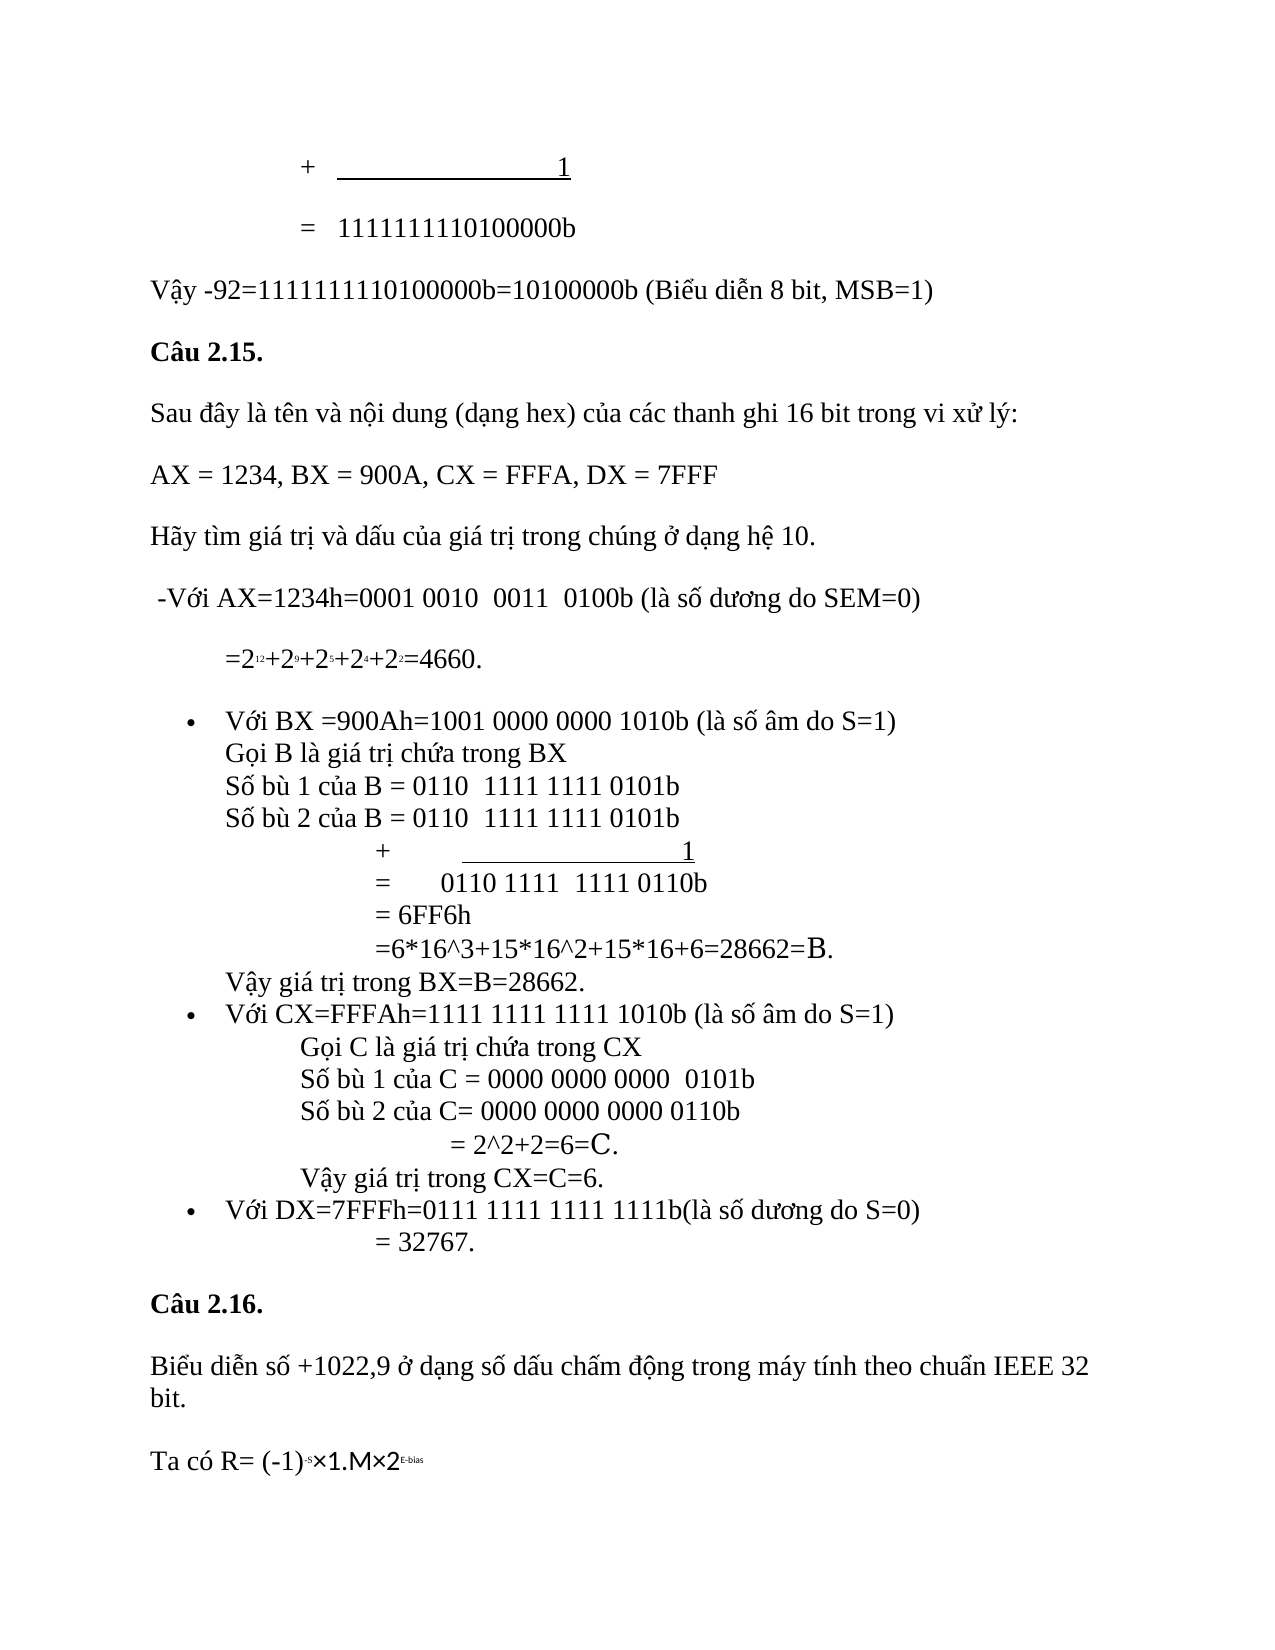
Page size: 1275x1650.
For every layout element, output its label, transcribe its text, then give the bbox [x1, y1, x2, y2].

text Số bù 2 của B = 0110 1111 1111 0101b [225, 801, 1125, 834]
text Sau đây là tên và nội dung (dạng hex) của các thanh ghi 16 bit trong vi xử lý: [150, 396, 1125, 429]
text = 32767. [375, 1226, 1125, 1258]
text Số bù 1 của B = 0110 1111 1111 0101b [225, 769, 1125, 801]
text = 6FF6h [225, 898, 1125, 931]
text = 1111111110100000b [150, 212, 1125, 244]
text + 1 [150, 150, 1125, 182]
text Gọi C là giá trị chứa trong CX [300, 1029, 1125, 1062]
text =212+29+25+24+22=4660. [150, 642, 1125, 675]
text Vậy -92=1111111110100000b=10100000b (Biểu diễn 8 bit, MSB=1) [150, 273, 1125, 306]
text + 1 [225, 834, 1125, 866]
list Với DX=7FFFh=0111 1111 1111 1111b(là số dương do S=0) [187, 1193, 1125, 1226]
text Câu 2.15. [150, 335, 1125, 367]
text AX = 1234, BX = 900A, CX = FFFA, DX = 7FFF [150, 458, 1125, 490]
text Số bù 1 của C = 0000 0000 0000 0101b [300, 1062, 1125, 1094]
text =6*16^3+15*16^2+15*16+6=28662=B. [225, 931, 1125, 965]
list Với CX=FFFAh=1111 1111 1111 1010b (là số âm do S=1) [187, 997, 1125, 1029]
text -Với AX=1234h=0001 0010 0011 0100b (là số dương do SEM=0) [150, 581, 1125, 613]
text Vậy giá trị trong CX=C=6. [300, 1161, 1125, 1193]
text Hãy tìm giá trị và dấu của giá trị trong chúng ở dạng hệ 10. [150, 519, 1125, 552]
text Ta có R= (-1)-S×1.M×2E-bias [150, 1443, 1125, 1477]
text Gọi B là giá trị chứa trong BX [225, 736, 1125, 769]
text Số bù 2 của C= 0000 0000 0000 0110b [300, 1094, 1125, 1127]
text Vậy giá trị trong BX=B=28662. [225, 965, 1125, 997]
list Với BX =900Ah=1001 0000 0000 1010b (là số âm do S=1) [187, 704, 1125, 736]
text Câu 2.16. [150, 1287, 1125, 1319]
text Biểu diễn số +1022,9 ở dạng số dấu chấm động trong máy tính theo chuẩn IEEE 32 bit. [150, 1349, 1125, 1413]
text = 0110 1111 1111 0110b [225, 866, 1125, 898]
text = 2^2+2=6=C. [300, 1127, 1125, 1161]
